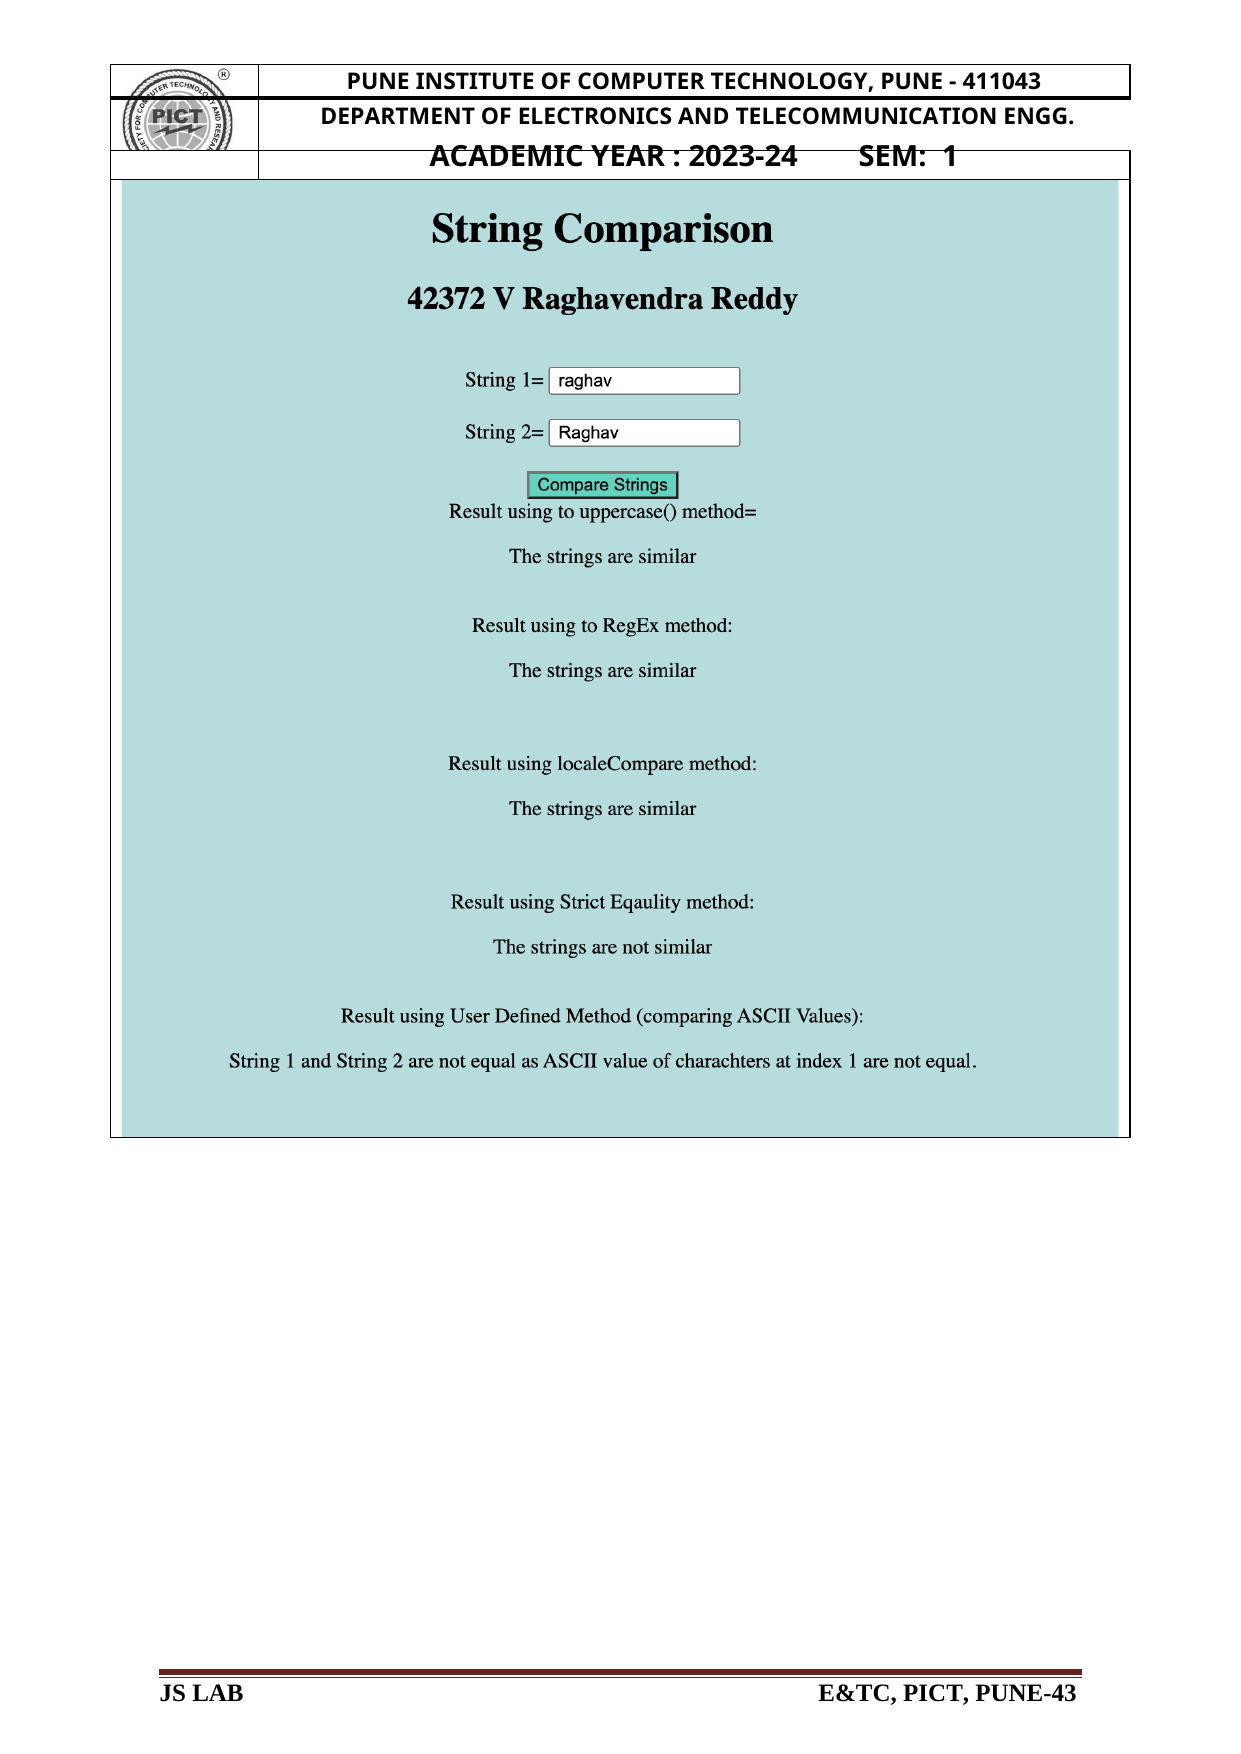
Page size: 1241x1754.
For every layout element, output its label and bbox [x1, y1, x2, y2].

picture [121, 180, 1119, 1137]
table_cell [111, 151, 258, 179]
table_cell [259, 151, 1129, 179]
picture [121, 100, 235, 150]
picture [121, 68, 235, 96]
table_cell [1119, 180, 1129, 1137]
table_cell [111, 180, 121, 1137]
